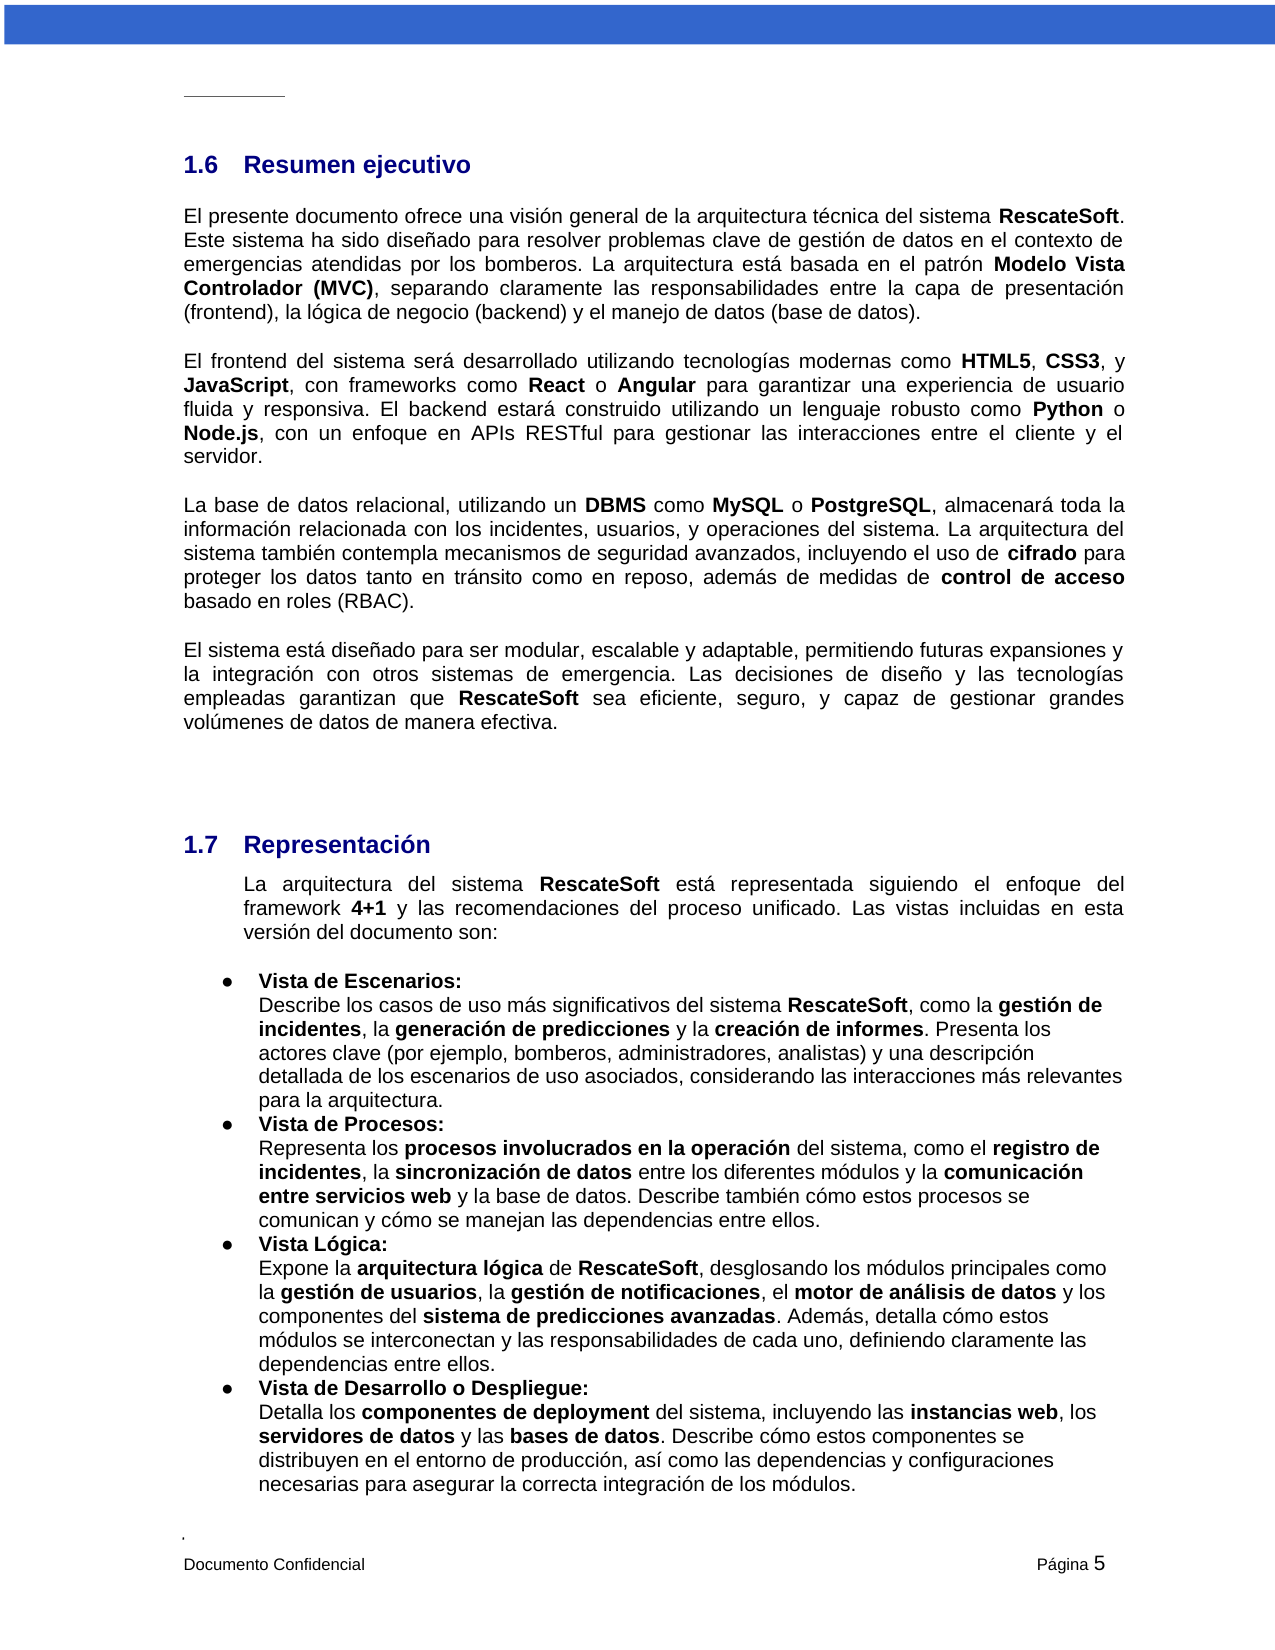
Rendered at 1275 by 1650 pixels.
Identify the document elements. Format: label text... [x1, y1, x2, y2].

list Vista de Procesos: Representa los procesos involucrados en la operación del sistema, como el registro de incidentes, la sincronización de datos entre los diferentes módulos y la comunicación entre servicios web y la base de datos. Describe también cómo estos procesos se comunican y cómo se manejan las dependencias entre ellos. [221, 1112, 1125, 1232]
list Resumen ejecutivo [183, 150, 1125, 179]
list Vista de Desarrollo o Despliegue: Detalla los componentes de deployment del sistema, incluyendo las instancias web, los servidores de datos y las bases de datos. Describe cómo estos componentes se distribuyen en el entorno de producción, así como las dependencias y configuraciones necesarias para asegurar la correcta integración de los módulos. [221, 1376, 1125, 1496]
list Representación [183, 830, 1125, 859]
text La base de datos relacional, utilizando un DBMS como MySQL o PostgreSQL, almacenará toda la información relacionada con los incidentes, usuarios, y operaciones del sistema. La arquitectura del sistema también contempla mecanismos de seguridad avanzados, incluyendo el uso de cifrado para proteger los datos tanto en tránsito como en reposo, además de medidas de control de acceso basado en roles (RBAC). [183, 493, 1125, 613]
list Vista Lógica: Expone la arquitectura lógica de RescateSoft, desglosando los módulos principales como la gestión de usuarios, la gestión de notificaciones, el motor de análisis de datos y los componentes del sistema de predicciones avanzadas. Además, detalla cómo estos módulos se interconectan y las responsabilidades de cada uno, definiendo claramente las dependencias entre ellos. [221, 1232, 1125, 1376]
text El sistema está diseñado para ser modular, escalable y adaptable, permitiendo futuras expansiones y la integración con otros sistemas de emergencia. Las decisiones de diseño y las tecnologías empleadas garantizan que RescateSoft sea eficiente, seguro, y capaz de gestionar grandes volúmenes de datos de manera efectiva. [183, 638, 1125, 734]
text La arquitectura del sistema RescateSoft está representada siguiendo el enfoque del framework 4+1 y las recomendaciones del proceso unificado. Las vistas incluidas en esta versión del documento son: [243, 872, 1125, 943]
text El frontend del sistema será desarrollado utilizando tecnologías modernas como HTML5, CSS3, y JavaScript, con frameworks como React o Angular para garantizar una experiencia de usuario fluida y responsiva. El backend estará construido utilizando un lenguaje robusto como Python o Node.js, con un enfoque en APIs RESTful para gestionar las interacciones entre el cliente y el servidor. [183, 348, 1125, 468]
text El presente documento ofrece una visión general de la arquitectura técnica del sistema RescateSoft. Este sistema ha sido diseñado para resolver problemas clave de gestión de datos en el contexto de emergencias atendidas por los bomberos. La arquitectura está basada en el patrón Modelo Vista Controlador (MVC), separando claramente las responsabilidades entre la capa de presentación (frontend), la lógica de negocio (backend) y el manejo de datos (base de datos). [183, 204, 1125, 323]
list Vista de Escenarios: Describe los casos de uso más significativos del sistema RescateSoft, como la gestión de incidentes, la generación de predicciones y la creación de informes. Presenta los actores clave (por ejemplo, bomberos, administradores, analistas) y una descripción detallada de los escenarios de uso asociados, considerando las interacciones más relevantes para la arquitectura. [221, 968, 1125, 1112]
